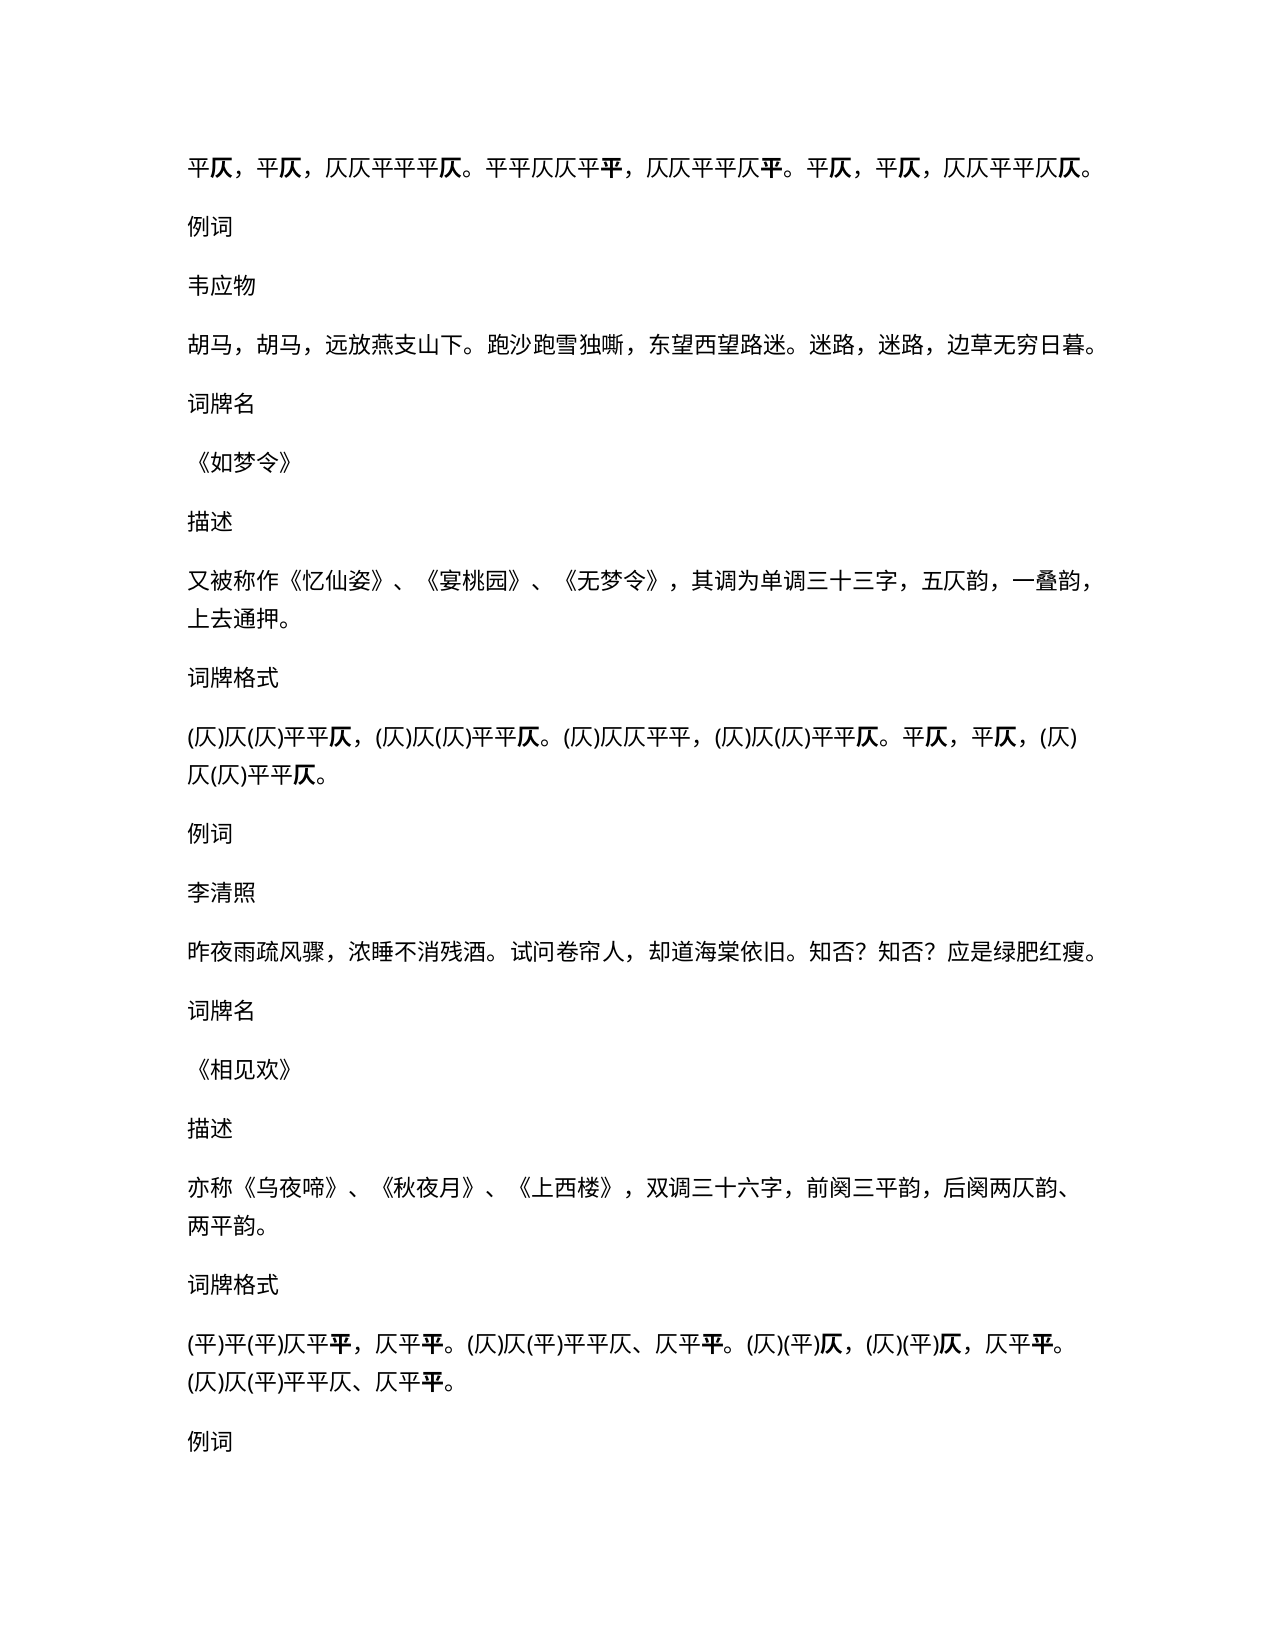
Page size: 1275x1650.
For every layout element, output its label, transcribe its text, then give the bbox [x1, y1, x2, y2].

text 词牌格式 [187, 660, 1087, 693]
text 《相见欢》 [187, 1052, 1087, 1085]
text 例词 [187, 816, 1087, 849]
text 韦应物 [187, 268, 1087, 301]
text (仄)仄(仄)平平仄，(仄)仄(仄)平平仄。(仄)仄仄平平，(仄)仄(仄)平平仄。平仄，平仄，(仄)仄(仄)平平仄。 [187, 719, 1087, 790]
text 词牌名 [187, 386, 1087, 419]
text 亦称《乌夜啼》、《秋夜月》、《上西楼》，双调三十六字，前阕三平韵，后阕两仄韵、两平韵。 [187, 1170, 1087, 1241]
text 李清照 [187, 875, 1087, 908]
text 描述 [187, 504, 1087, 537]
text 又被称作《忆仙姿》、《宴桃园》、《无梦令》，其调为单调三十三字，五仄韵，一叠韵，上去通押。 [187, 563, 1087, 634]
text 词牌名 [187, 993, 1087, 1026]
text (平)平(平)仄平平，仄平平。(仄)仄(平)平平仄、仄平平。(仄)(平)仄，(仄)(平)仄，仄平平。(仄)仄(平)平平仄、仄平平。 [187, 1326, 1087, 1397]
text 描述 [187, 1111, 1087, 1144]
text 词牌格式 [187, 1267, 1087, 1300]
text 例词 [187, 1423, 1087, 1457]
text 平仄，平仄，仄仄平平平仄。平平仄仄平平，仄仄平平仄平。平仄，平仄，仄仄平平仄仄。 [187, 150, 1087, 183]
text 例词 [187, 209, 1087, 242]
text 《如梦令》 [187, 445, 1087, 478]
